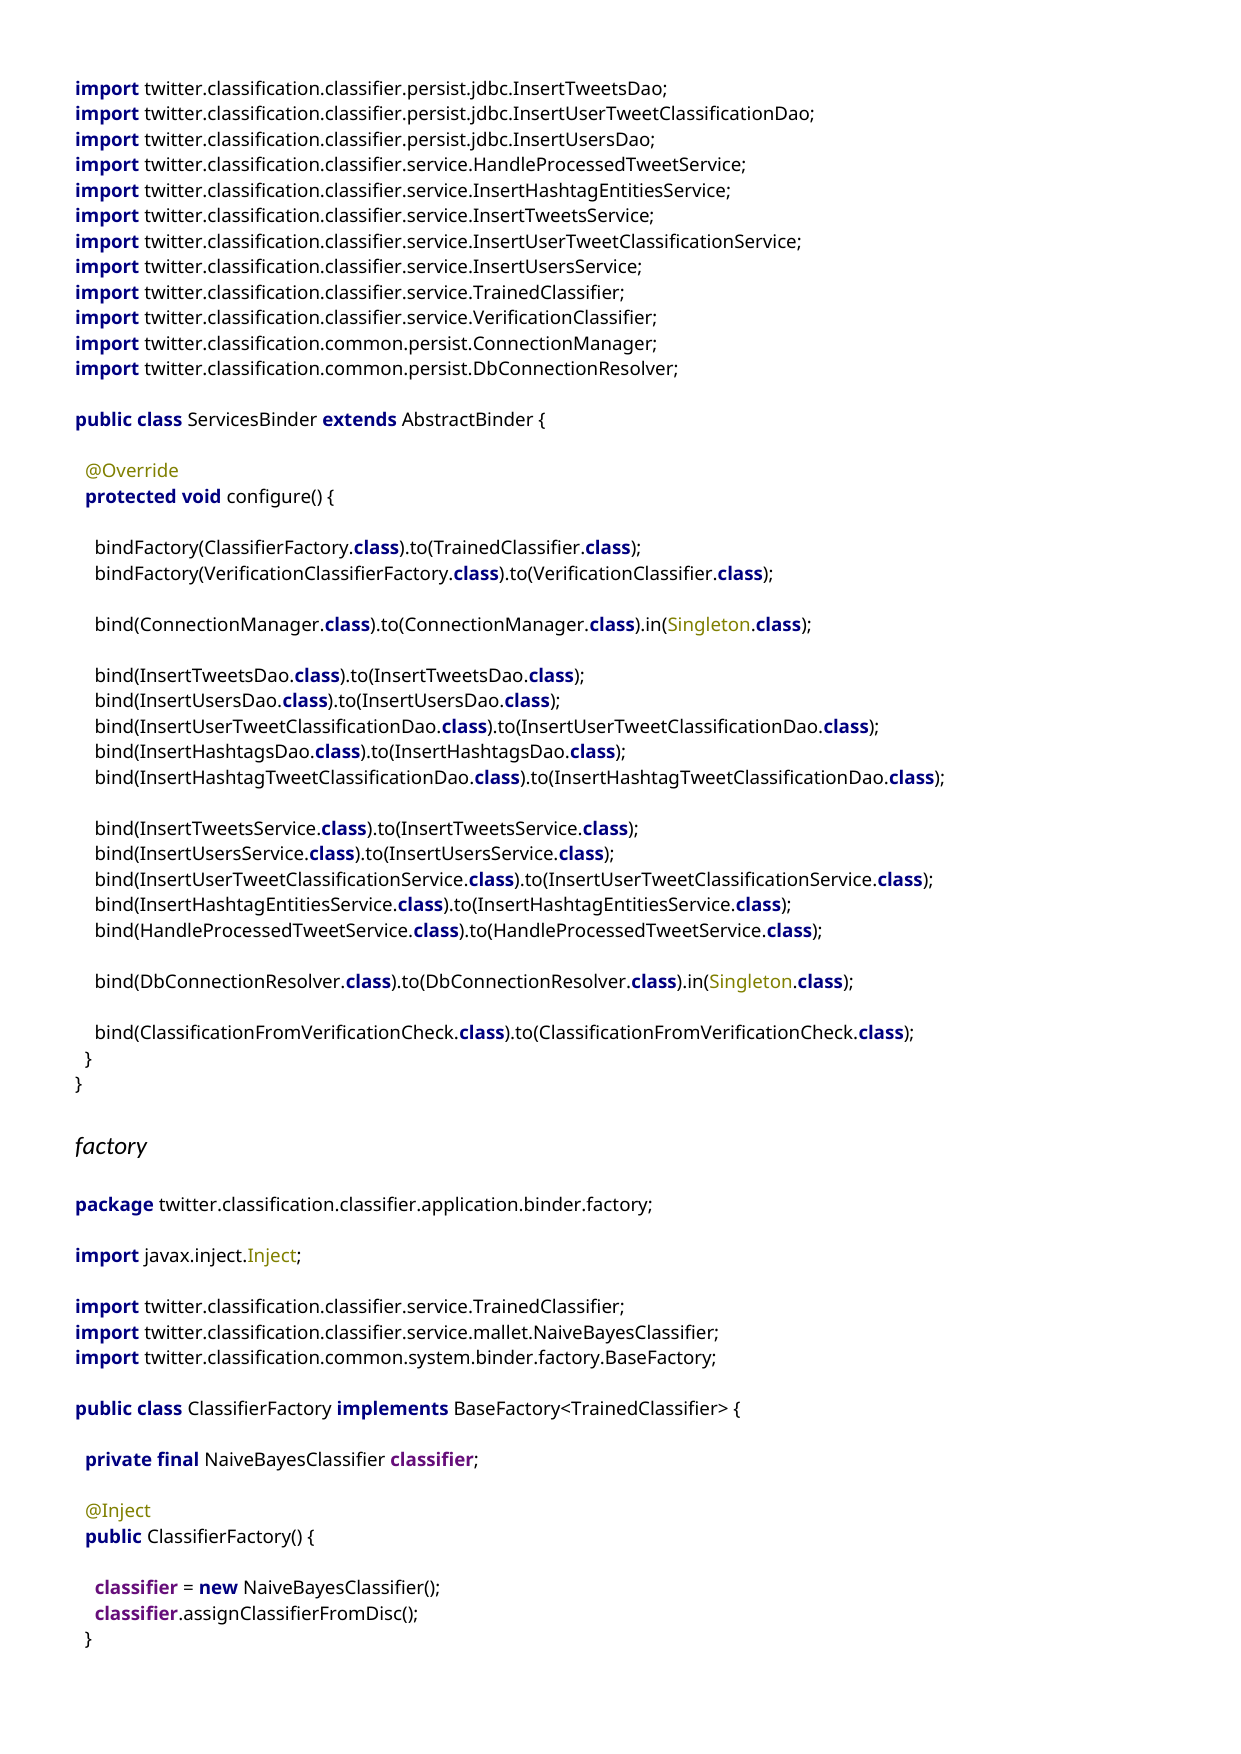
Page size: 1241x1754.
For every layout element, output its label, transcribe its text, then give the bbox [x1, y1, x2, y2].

subtitle factory [75, 1131, 1165, 1161]
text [75, 1192, 1165, 1676]
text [75, 75, 1165, 1096]
